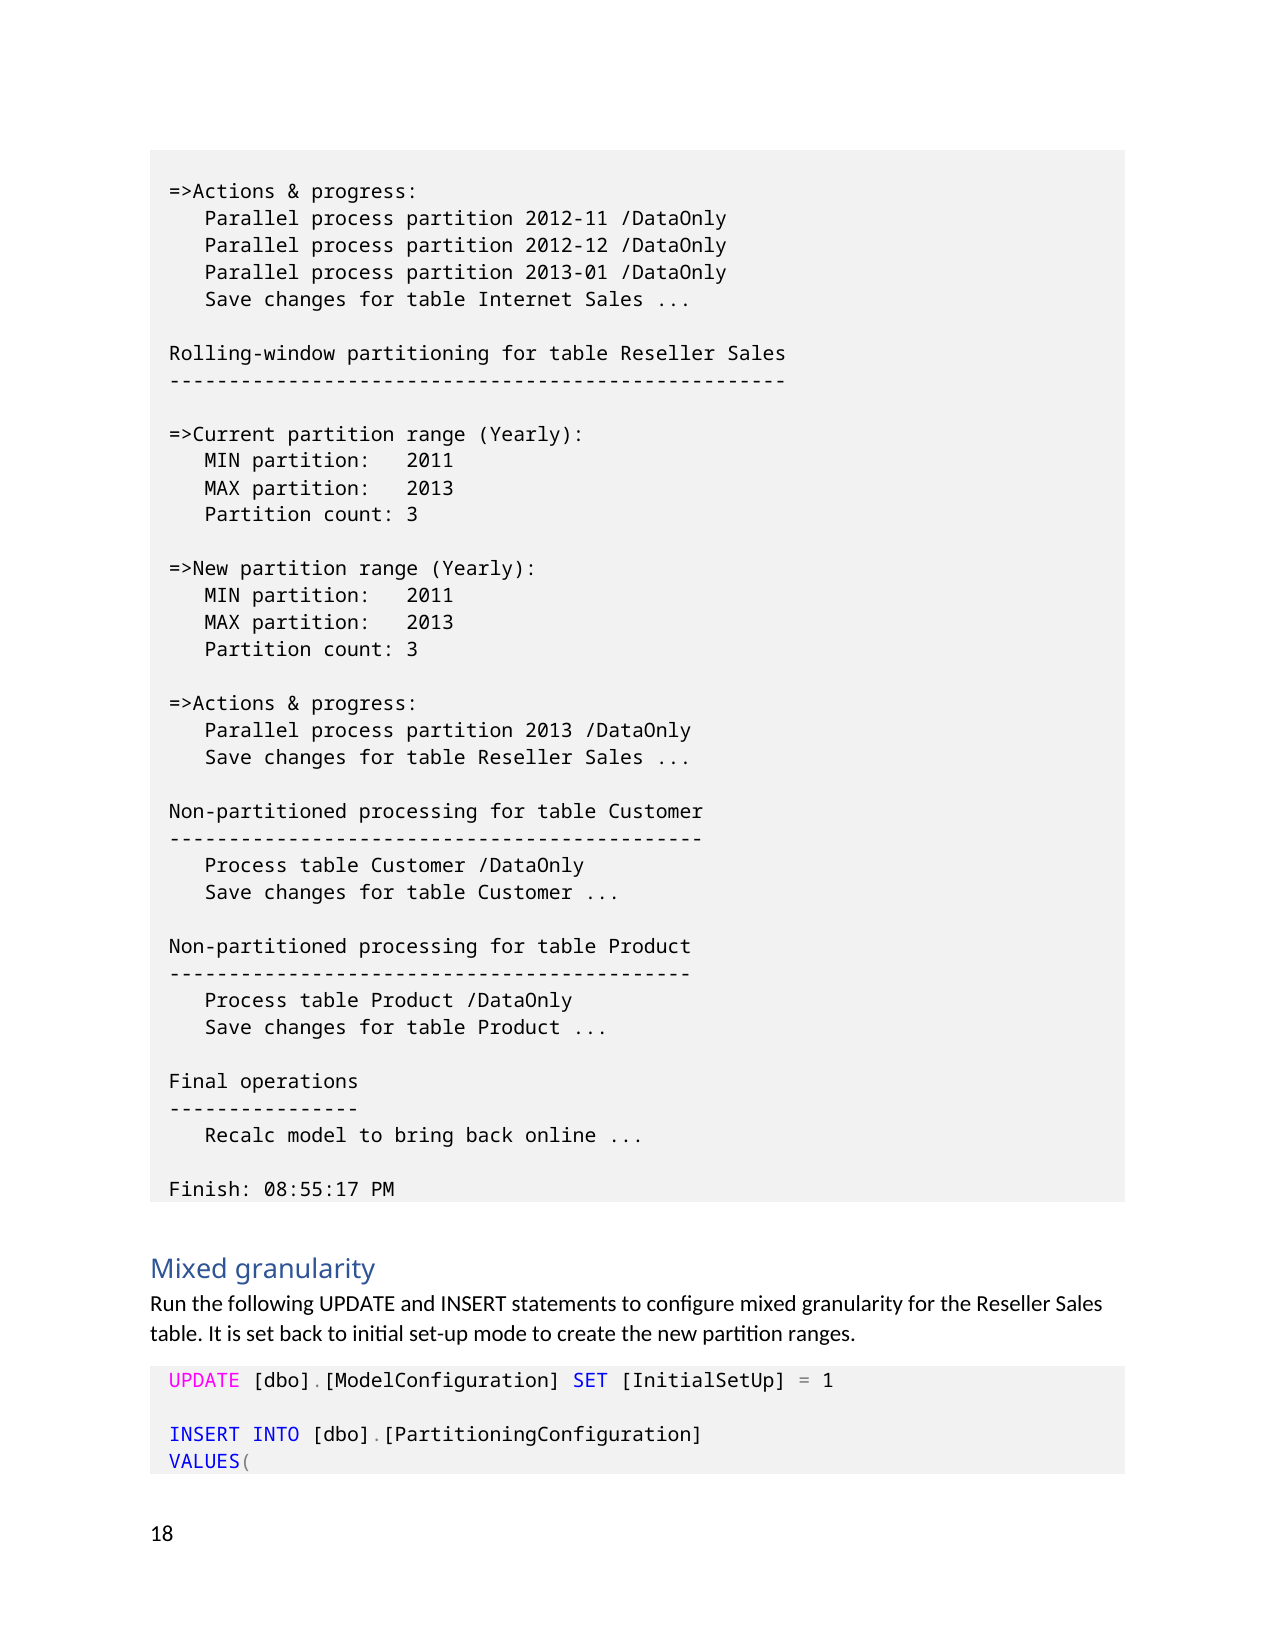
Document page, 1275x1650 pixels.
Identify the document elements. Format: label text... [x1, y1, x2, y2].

text ---------------- [150, 1094, 1125, 1121]
text MAX partition: 2013 [150, 474, 1125, 501]
text Process table Product /DataOnly [150, 986, 1125, 1013]
text Parallel process partition 2012-11 /DataOnly [150, 204, 1125, 231]
text Partition count: 3 [150, 636, 1125, 663]
text Rolling-window partitioning for table Reseller Sales [150, 339, 1125, 366]
text INSERT INTO [dbo].[PartitioningConfiguration] [150, 1420, 1125, 1447]
text UPDATE [dbo].[ModelConfiguration] SET [InitialSetUp] = 1 [150, 1366, 1125, 1393]
text Non-partitioned processing for table Product [150, 932, 1125, 959]
text =>Actions & progress: [150, 177, 1125, 204]
text Save changes for table Reseller Sales ... [150, 743, 1125, 771]
text Parallel process partition 2013-01 /DataOnly [150, 258, 1125, 285]
text =>Current partition range (Yearly): [150, 420, 1125, 447]
text Recalc model to bring back online ... [150, 1121, 1125, 1148]
text --------------------------------------------- [150, 824, 1125, 851]
text Parallel process partition 2013 /DataOnly [150, 717, 1125, 743]
text Partition count: 3 [150, 501, 1125, 528]
text Run the following UPDATE and INSERT statements to configure mixed granularity for the Reseller Sales table. It is set back to initial set-up mode to create the new partition ranges. [150, 1289, 1125, 1347]
text Non-partitioned processing for table Customer [150, 797, 1125, 824]
text Save changes for table Internet Sales ... [150, 285, 1125, 312]
text ---------------------------------------------------- [150, 366, 1125, 393]
text -------------------------------------------- [150, 959, 1125, 986]
text MIN partition: 2011 [150, 582, 1125, 609]
subtitle Mixed granularity [150, 1249, 1125, 1286]
text Final operations [150, 1067, 1125, 1094]
text =>Actions & progress: [150, 689, 1125, 717]
text Process table Customer /DataOnly [150, 851, 1125, 878]
text MIN partition: 2011 [150, 447, 1125, 474]
text VALUES( [150, 1447, 1125, 1474]
text Finish: 08:55:17 PM [150, 1175, 1125, 1202]
text Save changes for table Product ... [150, 1013, 1125, 1040]
text Parallel process partition 2012-12 /DataOnly [150, 231, 1125, 258]
text Save changes for table Customer ... [150, 878, 1125, 905]
text =>New partition range (Yearly): [150, 555, 1125, 582]
text MAX partition: 2013 [150, 609, 1125, 636]
